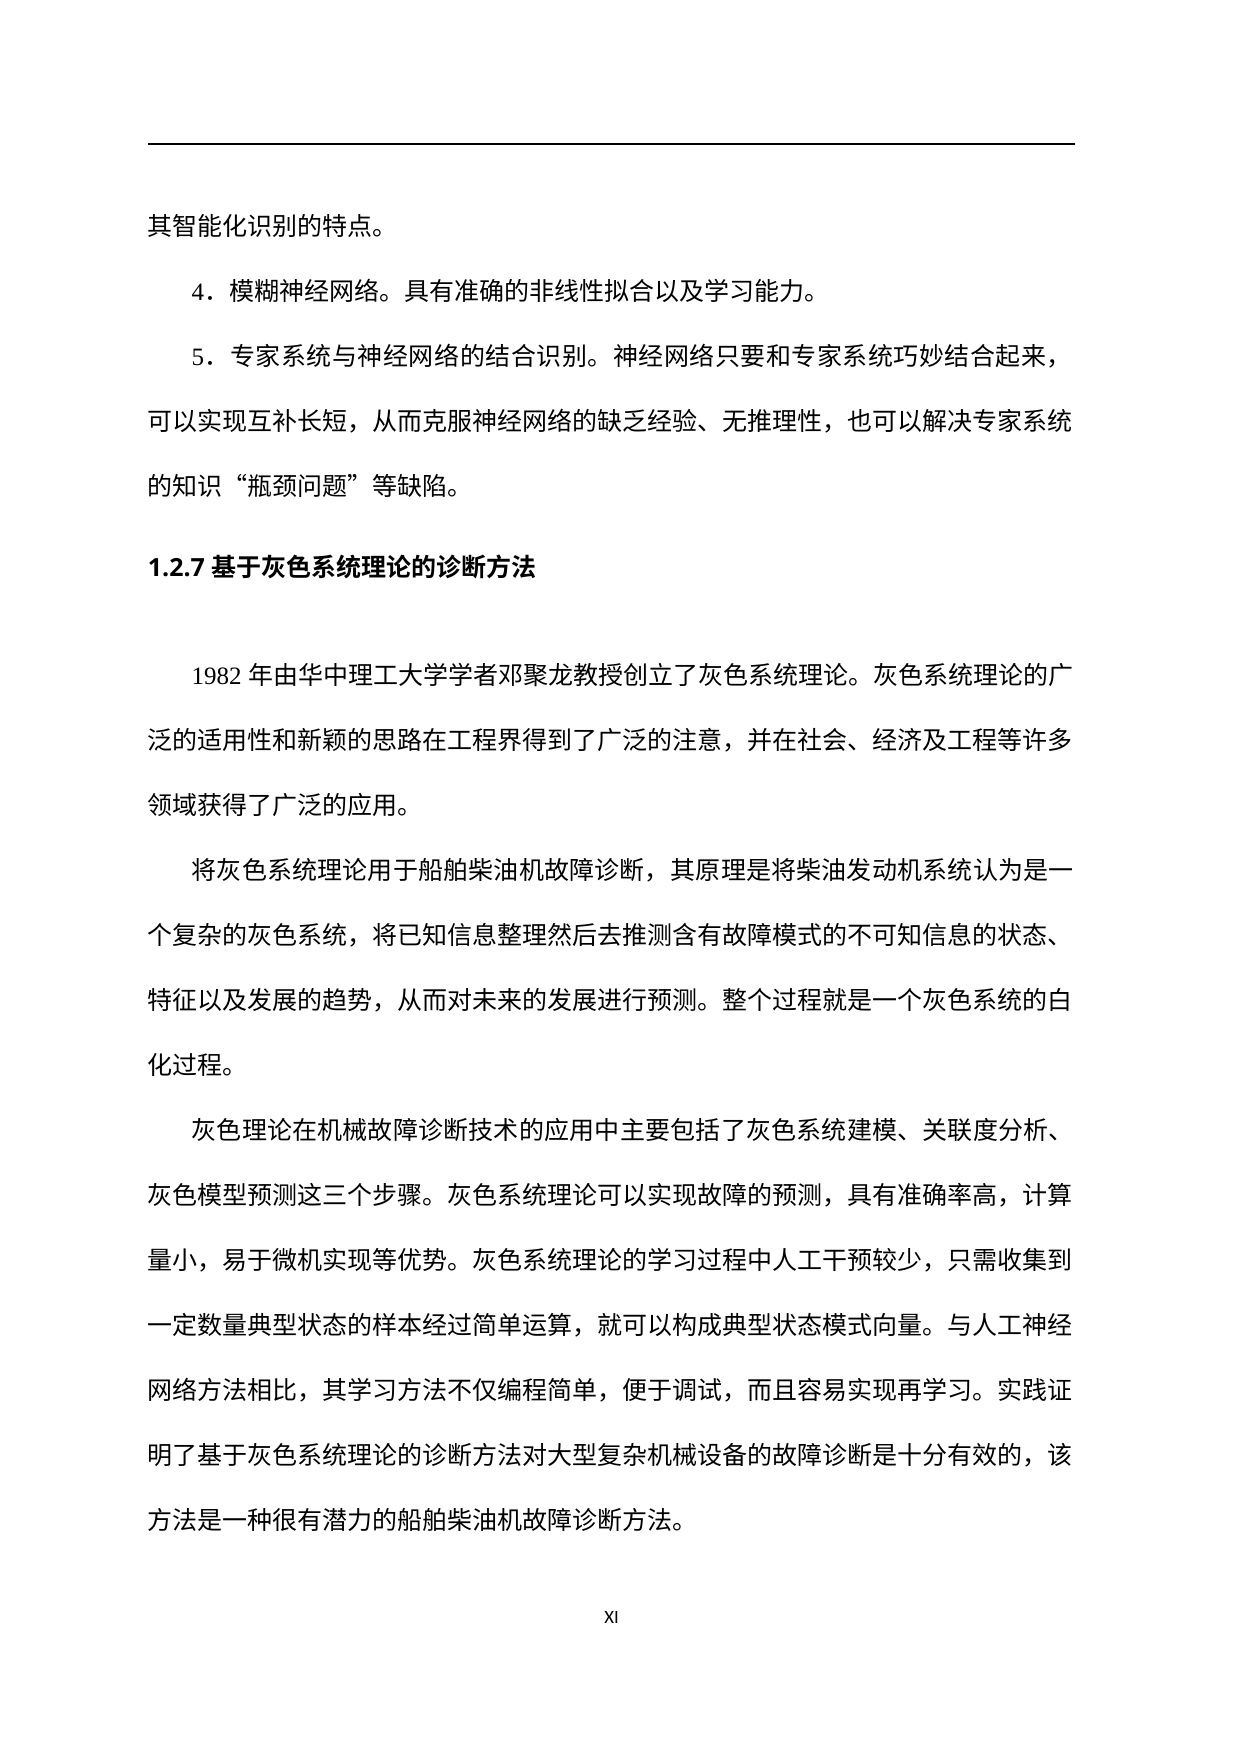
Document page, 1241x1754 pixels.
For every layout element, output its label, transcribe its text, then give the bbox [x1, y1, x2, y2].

text 将灰色系统理论用于船舶柴油机故障诊断，其原理是将柴油发动机系统认为是一个复杂的灰色系统，将已知信息整理然后去推测含有故障模式的不可知信息的状态、特征以及发展的趋势，从而对未来的发展进行预测。整个过程就是一个灰色系统的白化过程。 [148, 836, 1075, 1096]
text 4．模糊神经网络。具有准确的非线性拟合以及学习能力。 [148, 257, 1075, 322]
text 1982 年由华中理工大学学者邓聚龙教授创立了灰色系统理论。灰色系统理论的广泛的适用性和新颖的思路在工程界得到了广泛的注意，并在社会、经济及工程等许多领域获得了广泛的应用。 [148, 641, 1075, 836]
text 5．专家系统与神经网络的结合识别。神经网络只要和专家系统巧妙结合起来，可以实现互补长短，从而克服神经网络的缺乏经验、无推理性，也可以解决专家系统的知识“瓶颈问题”等缺陷。 [148, 322, 1075, 517]
text 3．神经网络信号处理。神经网络用于信号处理，主要是因为其最优化算法以及其智能化识别的特点。 [148, 192, 1075, 257]
text 灰色理论在机械故障诊断技术的应用中主要包括了灰色系统建模、关联度分析、灰色模型预测这三个步骤。灰色系统理论可以实现故障的预测，具有准确率高，计算量小，易于微机实现等优势。灰色系统理论的学习过程中人工干预较少，只需收集到一定数量典型状态的样本经过简单运算，就可以构成典型状态模式向量。与人工神经网络方法相比，其学习方法不仅编程简单，便于调试，而且容易实现再学习。实践证明了基于灰色系统理论的诊断方法对大型复杂机械设备的故障诊断是十分有效的，该方法是一种很有潜力的船舶柴油机故障诊断方法。 [148, 1096, 1075, 1551]
subtitle 1.2.7 基于灰色系统理论的诊断方法 [148, 533, 1075, 598]
